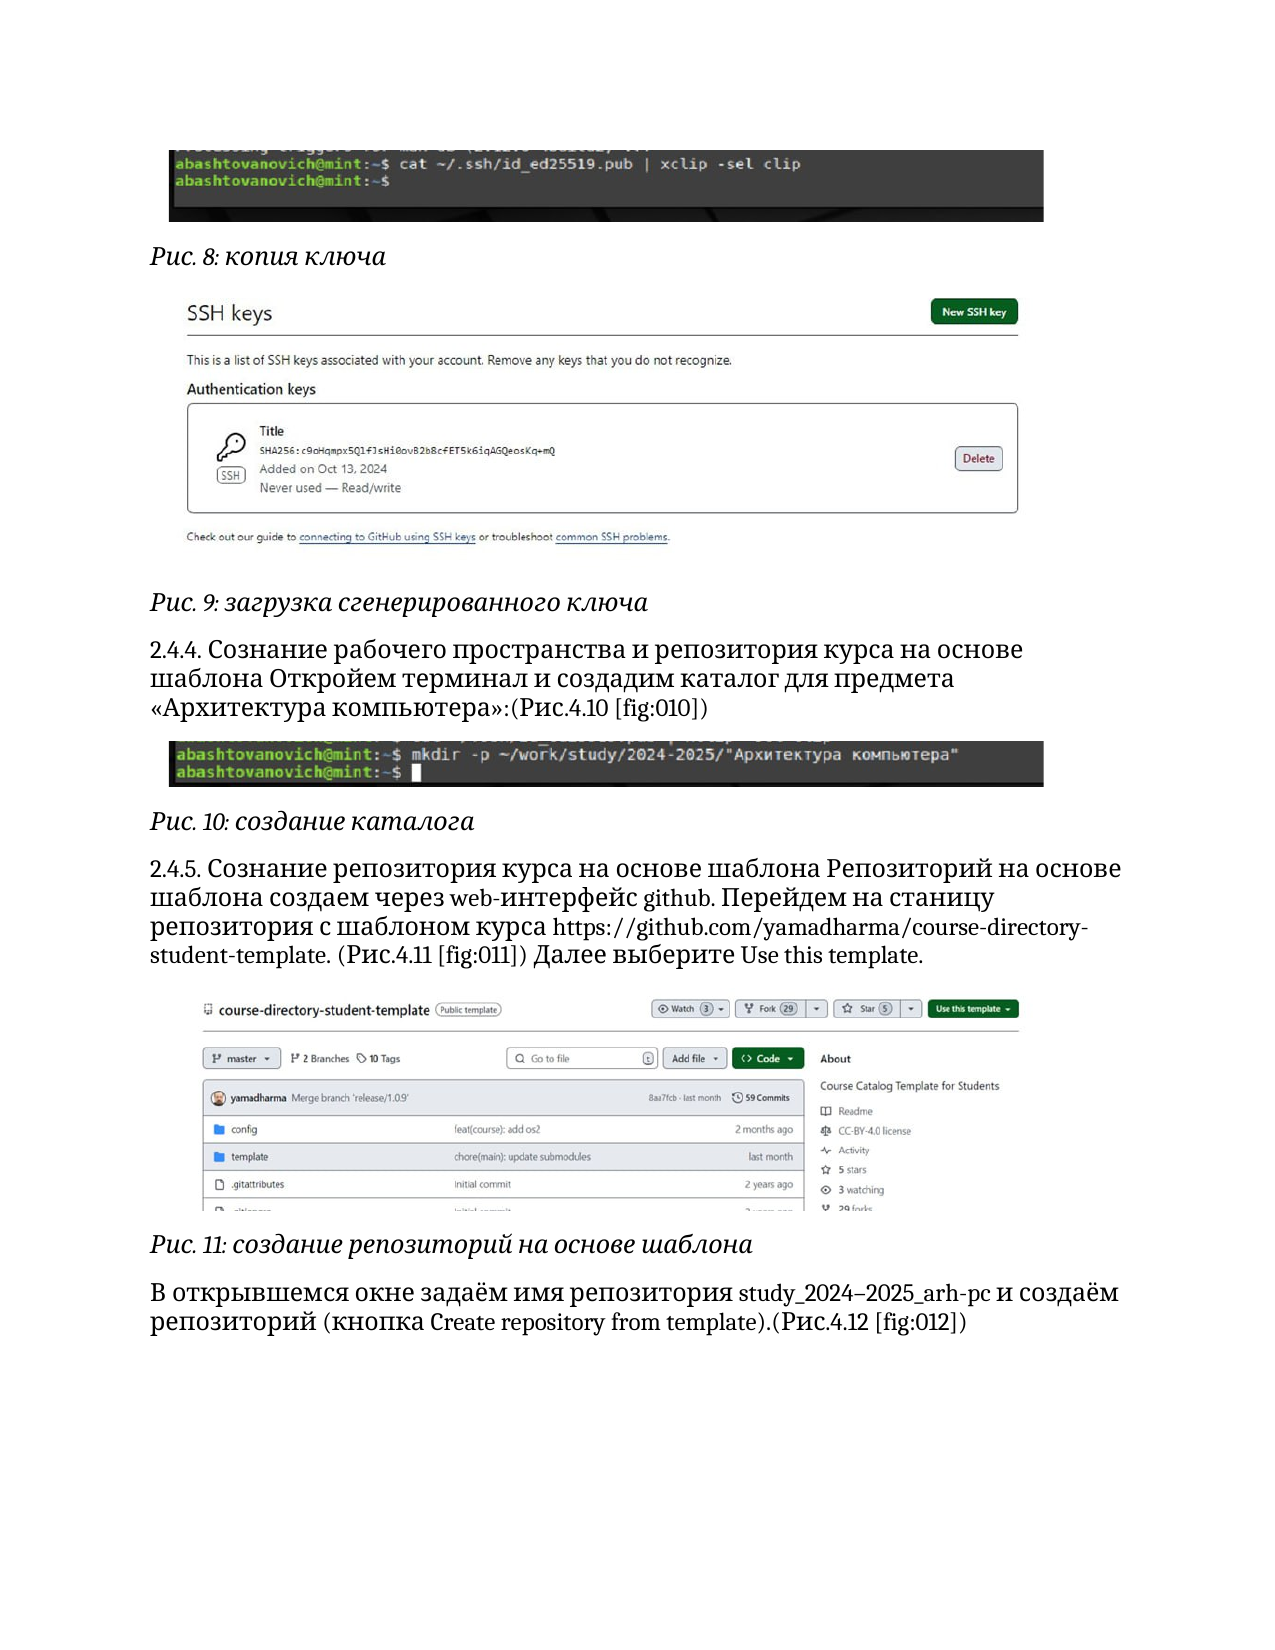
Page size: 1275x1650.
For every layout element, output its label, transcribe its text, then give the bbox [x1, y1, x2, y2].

text 2.4.5. Сознание репозитория курса на основе шаблона Репозиторий на основе шаблона создаем через web-интерфейс github. Перейдем на станицу репозитория с шаблоном курса https://github.com/yamadharma/course-directory-student-template. (Рис.4.11 [fig:011]) Далее выберите Use this template. [150, 855, 1125, 970]
picture [168, 150, 1044, 222]
picture [168, 741, 1044, 787]
text Рис. 8: копия ключа [150, 242, 1125, 271]
text Рис. 9: загрузка сгенерированного ключа [150, 588, 1125, 617]
text Рис. 11: создание репозиторий на основе шаблона [150, 1231, 1125, 1260]
picture [168, 988, 1044, 1211]
picture [168, 283, 1044, 568]
text 2.4.4. Сознание рабочего пространства и репозитория курса на основе шаблона Откройем терминал и создадим каталог для предмета «Архитектура компьютера»:(Рис.4.10 [fig:010]) [150, 636, 1125, 722]
text В открывшемся окне задаём имя репозитория study_2024–2025_arh-pc и создаём репозиторий (кнопка Create repository from template).(Рис.4.12 [fig:012]) [150, 1279, 1125, 1336]
text Рис. 10: создание каталога [150, 807, 1125, 836]
